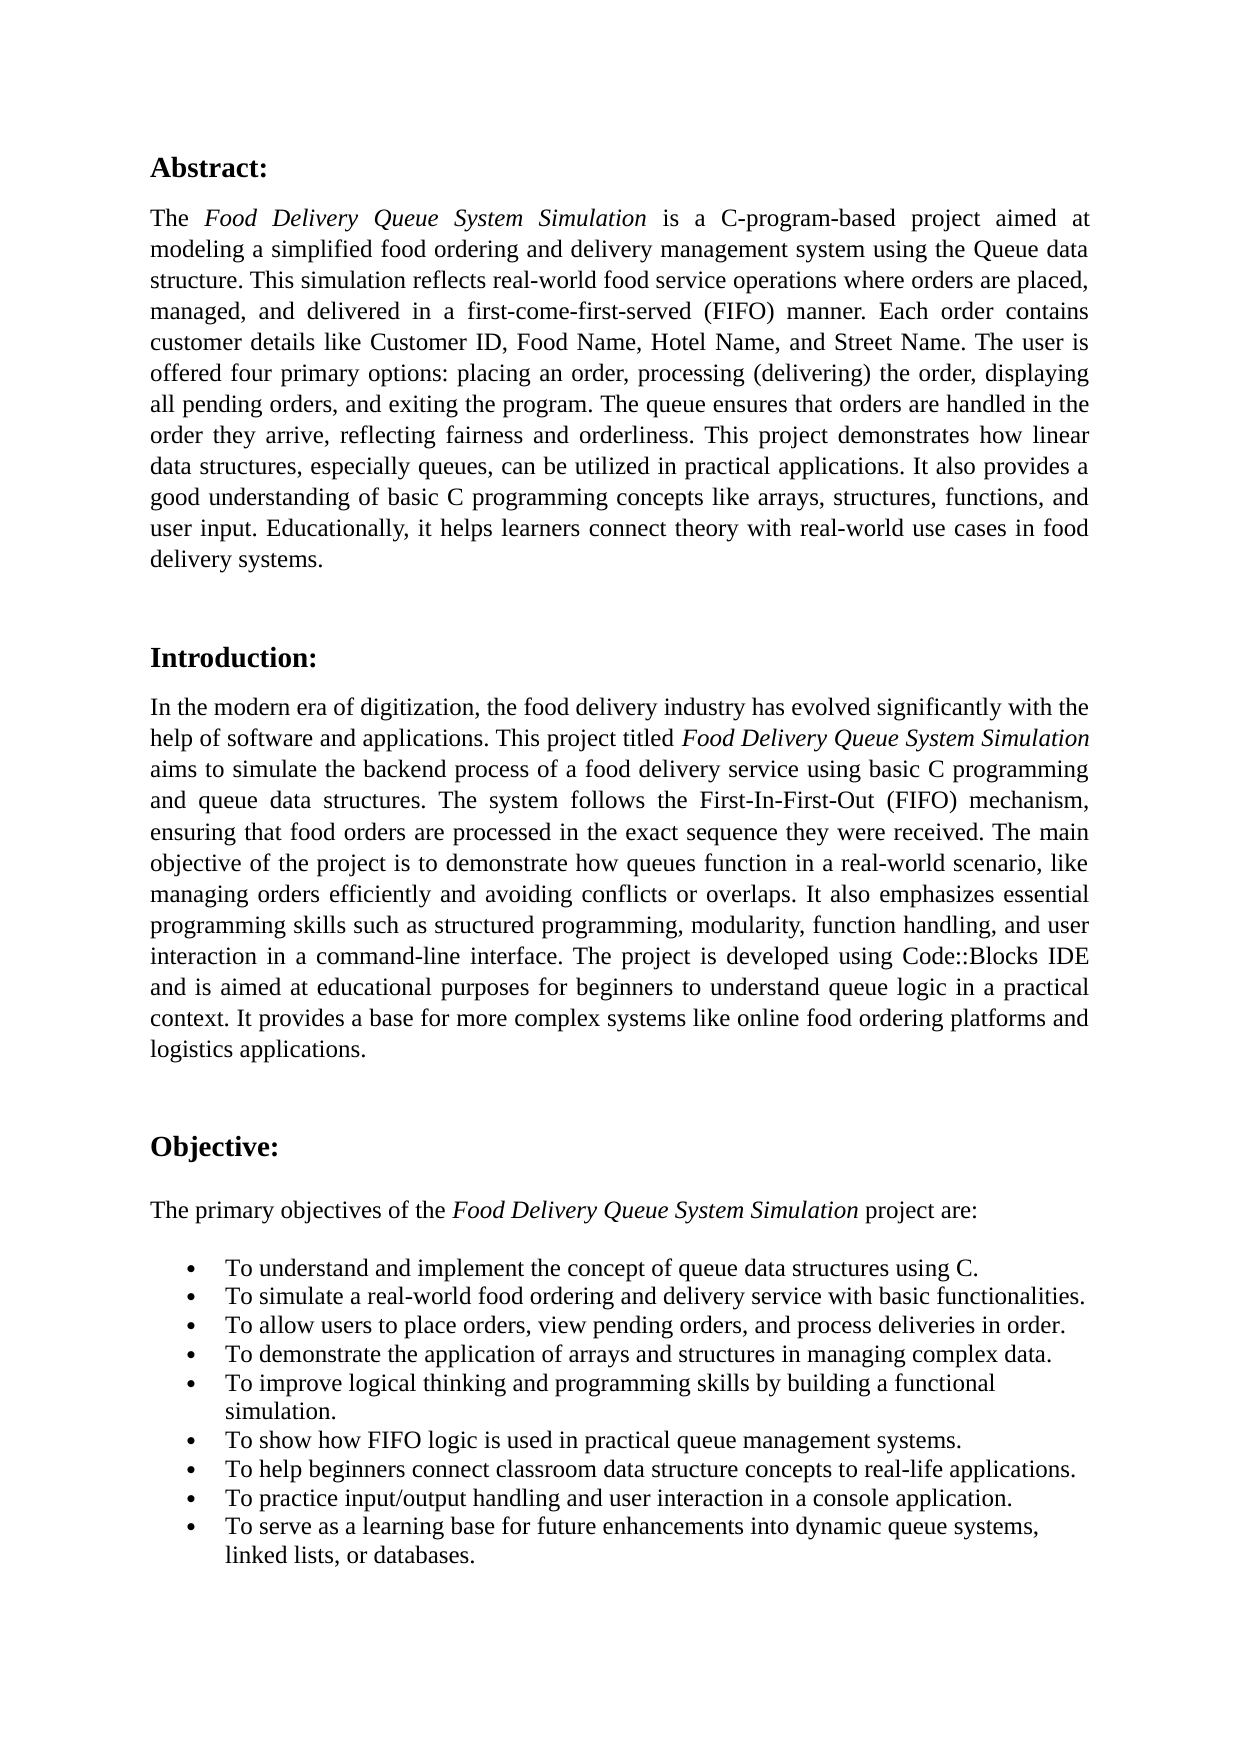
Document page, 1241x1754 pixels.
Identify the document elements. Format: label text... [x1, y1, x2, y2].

list To improve logical thinking and programming skills by building a functional simulation. [187, 1368, 1090, 1425]
list To allow users to place orders, view pending orders, and process deliveries in order. [187, 1310, 1090, 1339]
list To serve as a learning base for future enhancements into dynamic queue systems, linked lists, or databases. [187, 1511, 1090, 1569]
text Objective: [150, 1129, 1090, 1163]
list To demonstrate the application of arrays and structures in managing complex data. [187, 1339, 1090, 1368]
list To understand and implement the concept of queue data structures using C. [187, 1253, 1090, 1281]
text The primary objectives of the Food Delivery Queue System Simulation project are: [150, 1195, 1090, 1223]
list To show how FIFO logic is used in practical queue management systems. [187, 1425, 1090, 1454]
text The Food Delivery Queue System Simulation is a C-program-based project aimed at modeling a simplified food ordering and delivery management system using the Queue data structure. This simulation reflects real-world food service operations where orders are placed, managed, and delivered in a first-come-first-served (FIFO) manner. Each order contains customer details like Customer ID, Food Name, Hotel Name, and Street Name. The user is offered four primary options: placing an order, processing (delivering) the order, displaying all pending orders, and exiting the program. The queue ensures that orders are handled in the order they arrive, reflecting fairness and orderliness. This project demonstrates how linear data structures, especially queues, can be utilized in practical applications. It also provides a good understanding of basic C programming concepts like arrays, structures, functions, and user input. Educationally, it helps learners connect theory with real-world use cases in food delivery systems. [150, 203, 1090, 573]
list To practice input/output handling and user interaction in a console application. [187, 1483, 1090, 1511]
list To help beginners connect classroom data structure concepts to real-life applications. [187, 1454, 1090, 1483]
text Introduction: [150, 640, 1090, 673]
list To simulate a real-world food ordering and delivery service with basic functionalities. [187, 1281, 1090, 1310]
text In the modern era of digitization, the food delivery industry has evolved significantly with the help of software and applications. This project titled Food Delivery Queue System Simulation aims to simulate the backend process of a food delivery service using basic C programming and queue data structures. The system follows the First-In-First-Out (FIFO) mechanism, ensuring that food orders are processed in the exact sequence they were received. The main objective of the project is to demonstrate how queues function in a real-world scenario, like managing orders efficiently and avoiding conflicts or overlaps. It also emphasizes essential programming skills such as structured programming, modularity, function handling, and user interaction in a command-line interface. The project is developed using Code::Blocks IDE and is aimed at educational purposes for beginners to understand queue logic in a practical context. It provides a base for more complex systems like online food ordering platforms and logistics applications. [150, 692, 1090, 1063]
text Abstract: [150, 150, 1090, 183]
